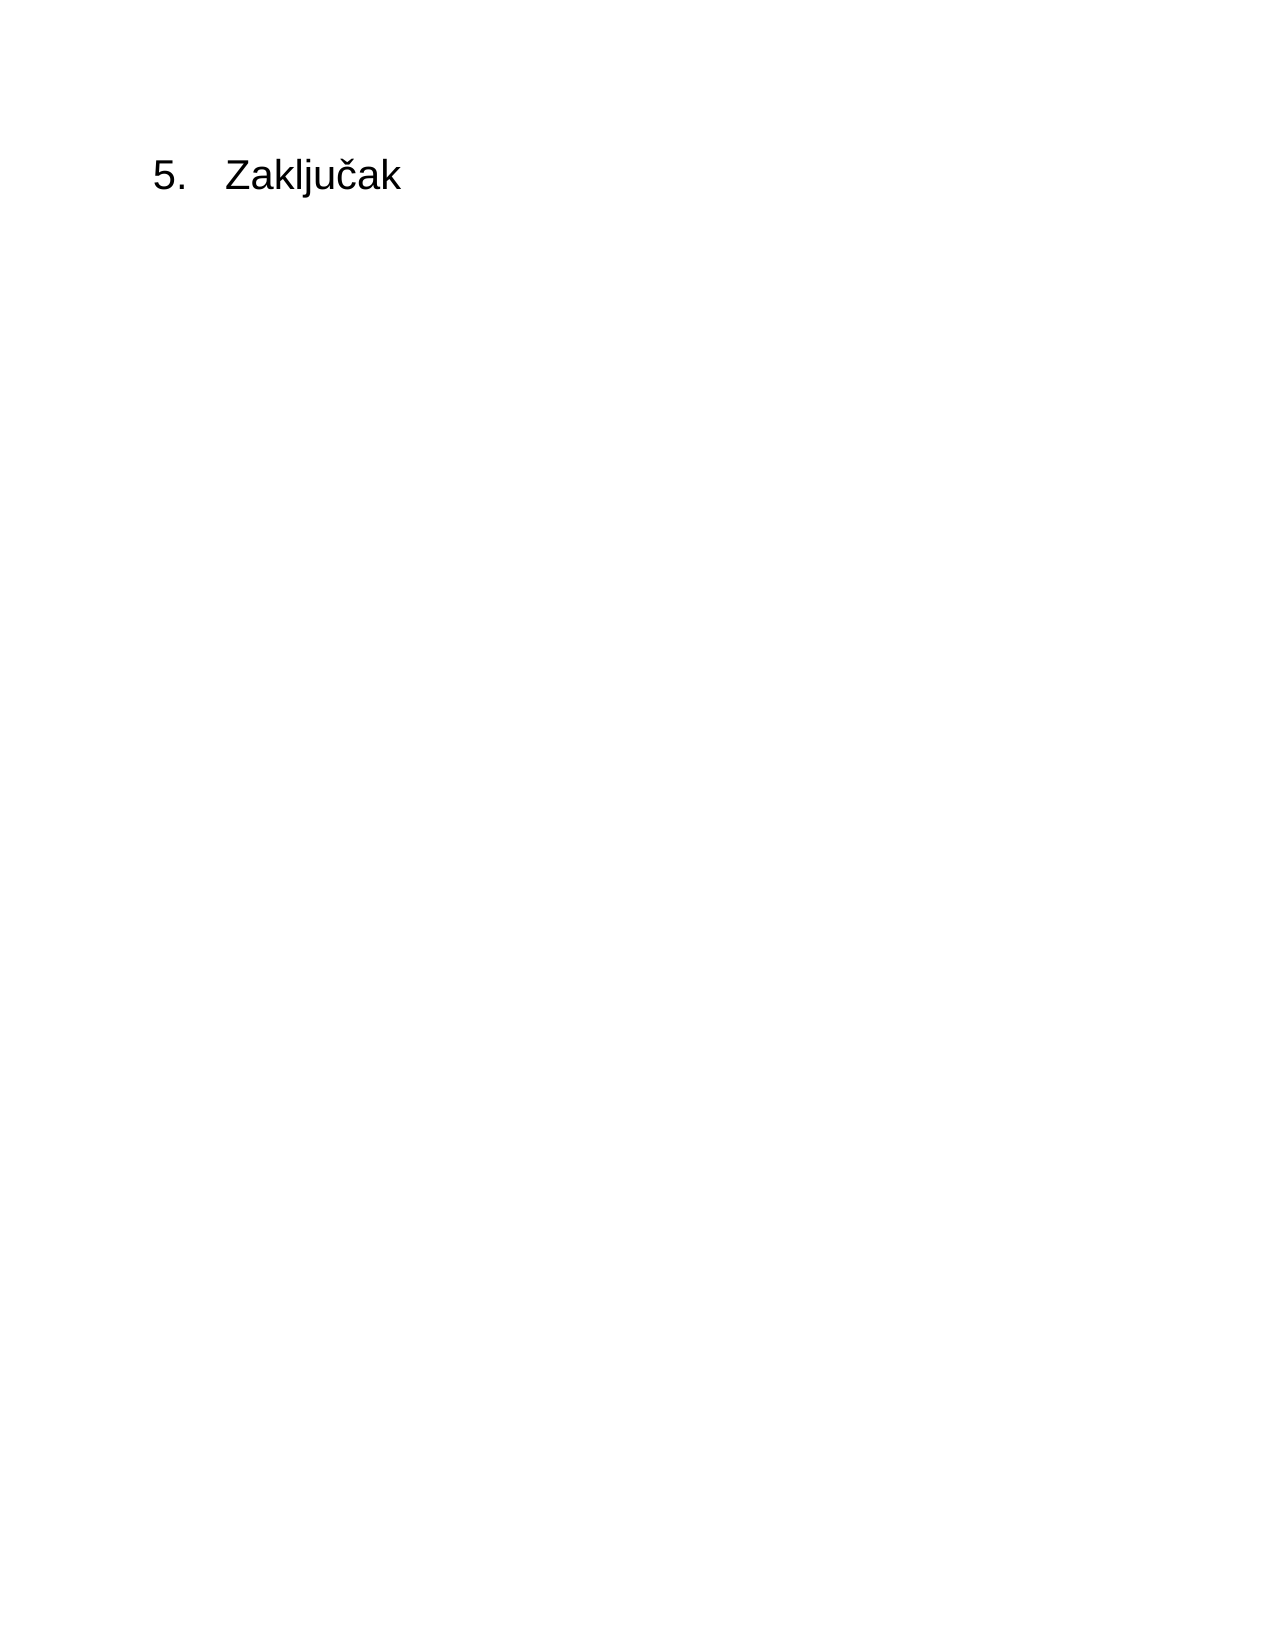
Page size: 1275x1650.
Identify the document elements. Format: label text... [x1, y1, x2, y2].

subtitle Zaključak [187, 150, 1125, 198]
